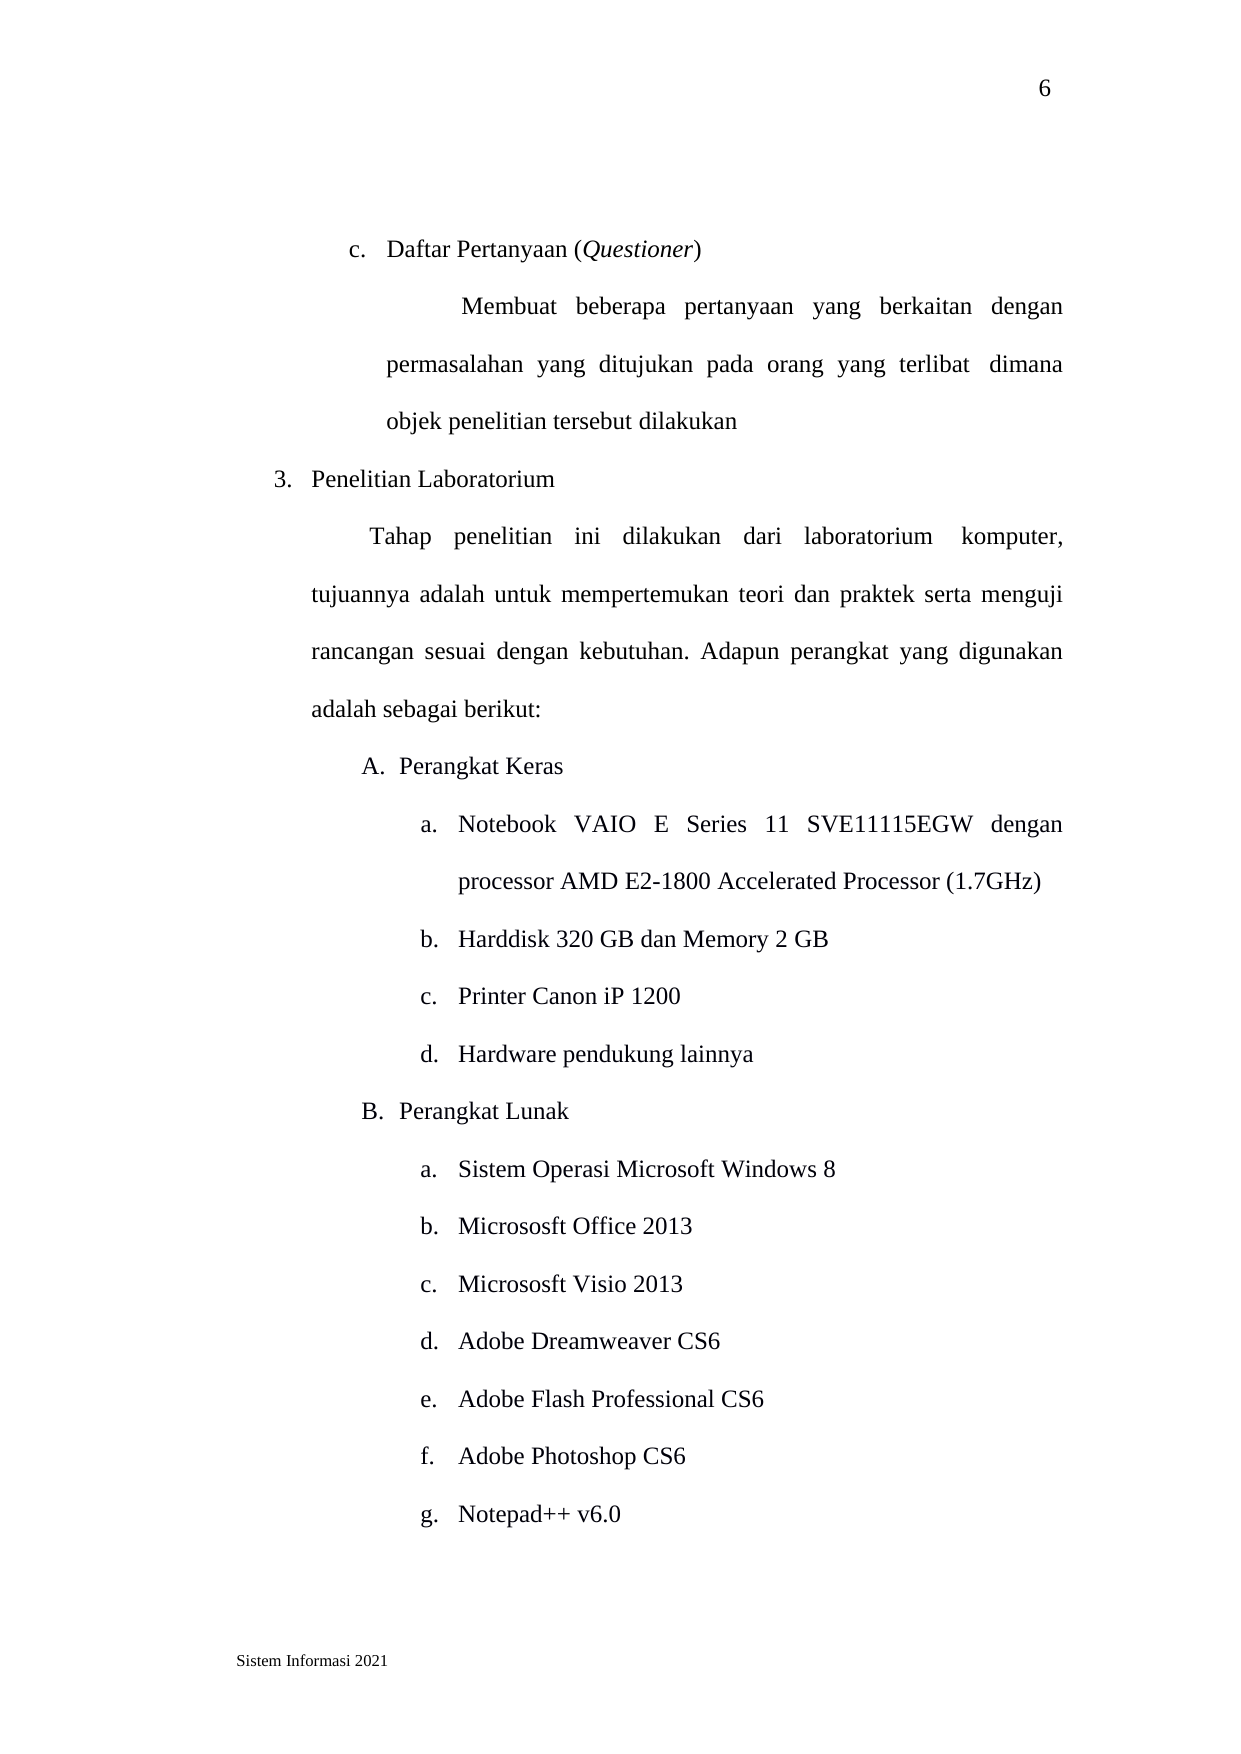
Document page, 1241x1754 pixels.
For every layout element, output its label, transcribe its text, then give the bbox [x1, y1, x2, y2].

list Micrososft Office 2013 [420, 1211, 1094, 1240]
list Notepad++ v6.0 [420, 1499, 1094, 1528]
list Penelitian Laboratorium [274, 464, 1094, 492]
list Harddisk 320 GB dan Memory 2 GB [420, 924, 1094, 953]
list Perangkat Keras [361, 751, 1094, 780]
list Printer Canon iP 1200 [420, 981, 1094, 1010]
text Tahap penelitian ini dilakukan dari laboratorium komputer, tujuannya adalah untuk mempertemukan teori dan praktek serta menguji rancangan sesuai dengan kebutuhan. Adapun perangkat yang digunakan adalah sebagai berikut: [311, 521, 1063, 723]
list Hardware pendukung lainnya [420, 1039, 1094, 1068]
list Perangkat Lunak [361, 1096, 1094, 1125]
list Adobe Dreamweaver CS6 [420, 1326, 1094, 1355]
text Membuat beberapa pertanyaan yang berkaitan dengan permasalahan yang ditujukan pada orang yang terlibat dimana objek penelitian tersebut dilakukan [386, 291, 1063, 435]
list Adobe Photoshop CS6 [420, 1441, 1094, 1470]
list Micrososft Visio 2013 [420, 1269, 1094, 1298]
list Notebook VAIO E Series 11 SVE11115EGW dengan processor AMD E2-1800 Accelerated Processor (1.7GHz) [420, 809, 1063, 895]
list Adobe Flash Professional CS6 [420, 1384, 1094, 1413]
list Sistem Operasi Microsoft Windows 8 [420, 1154, 1094, 1183]
list Daftar Pertanyaan (Questioner) [349, 234, 1094, 262]
